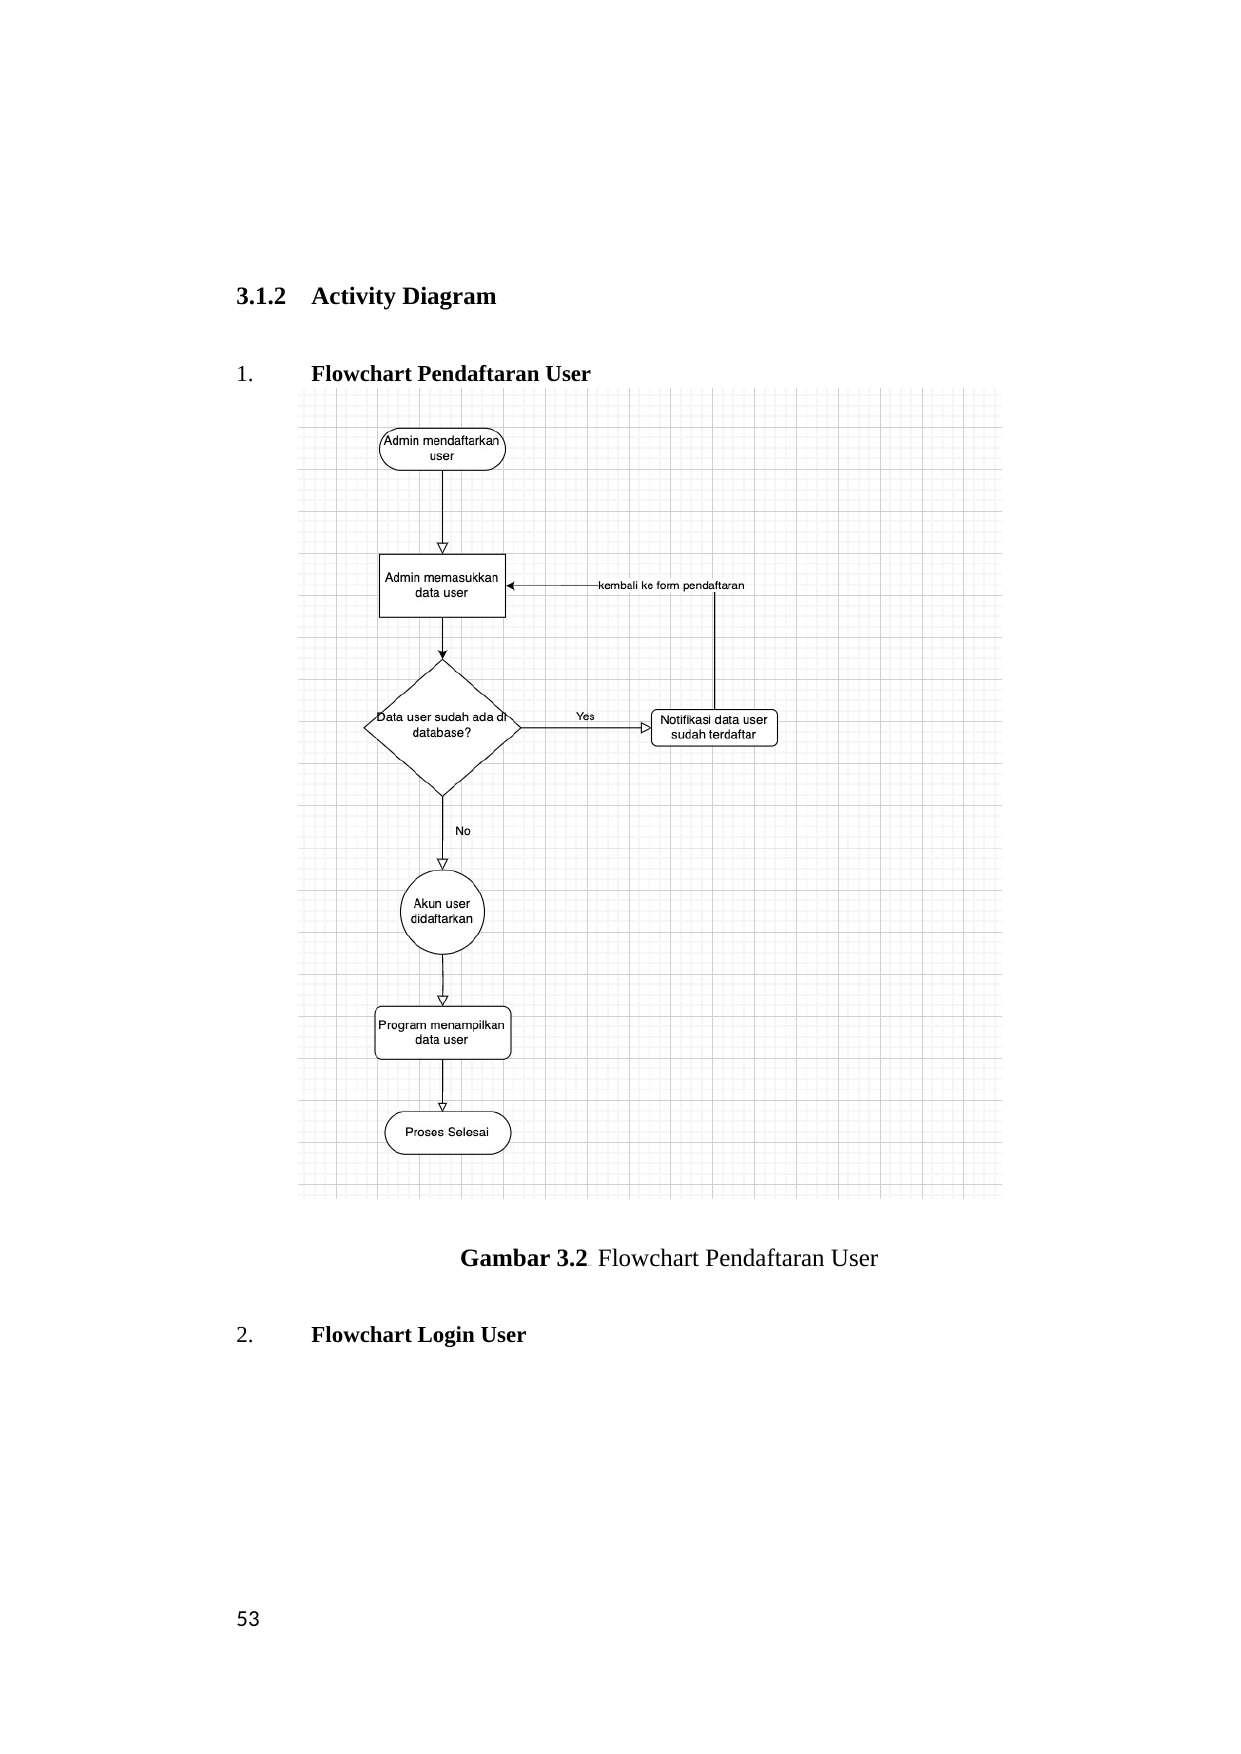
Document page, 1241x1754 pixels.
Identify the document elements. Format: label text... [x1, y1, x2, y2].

list Flowchart Login User [236, 1321, 1063, 1347]
list Flowchart Pendaftaran User [236, 360, 1063, 386]
subtitle 3.1.2 Activity Diagram [236, 281, 1063, 310]
picture [298, 388, 1002, 1199]
